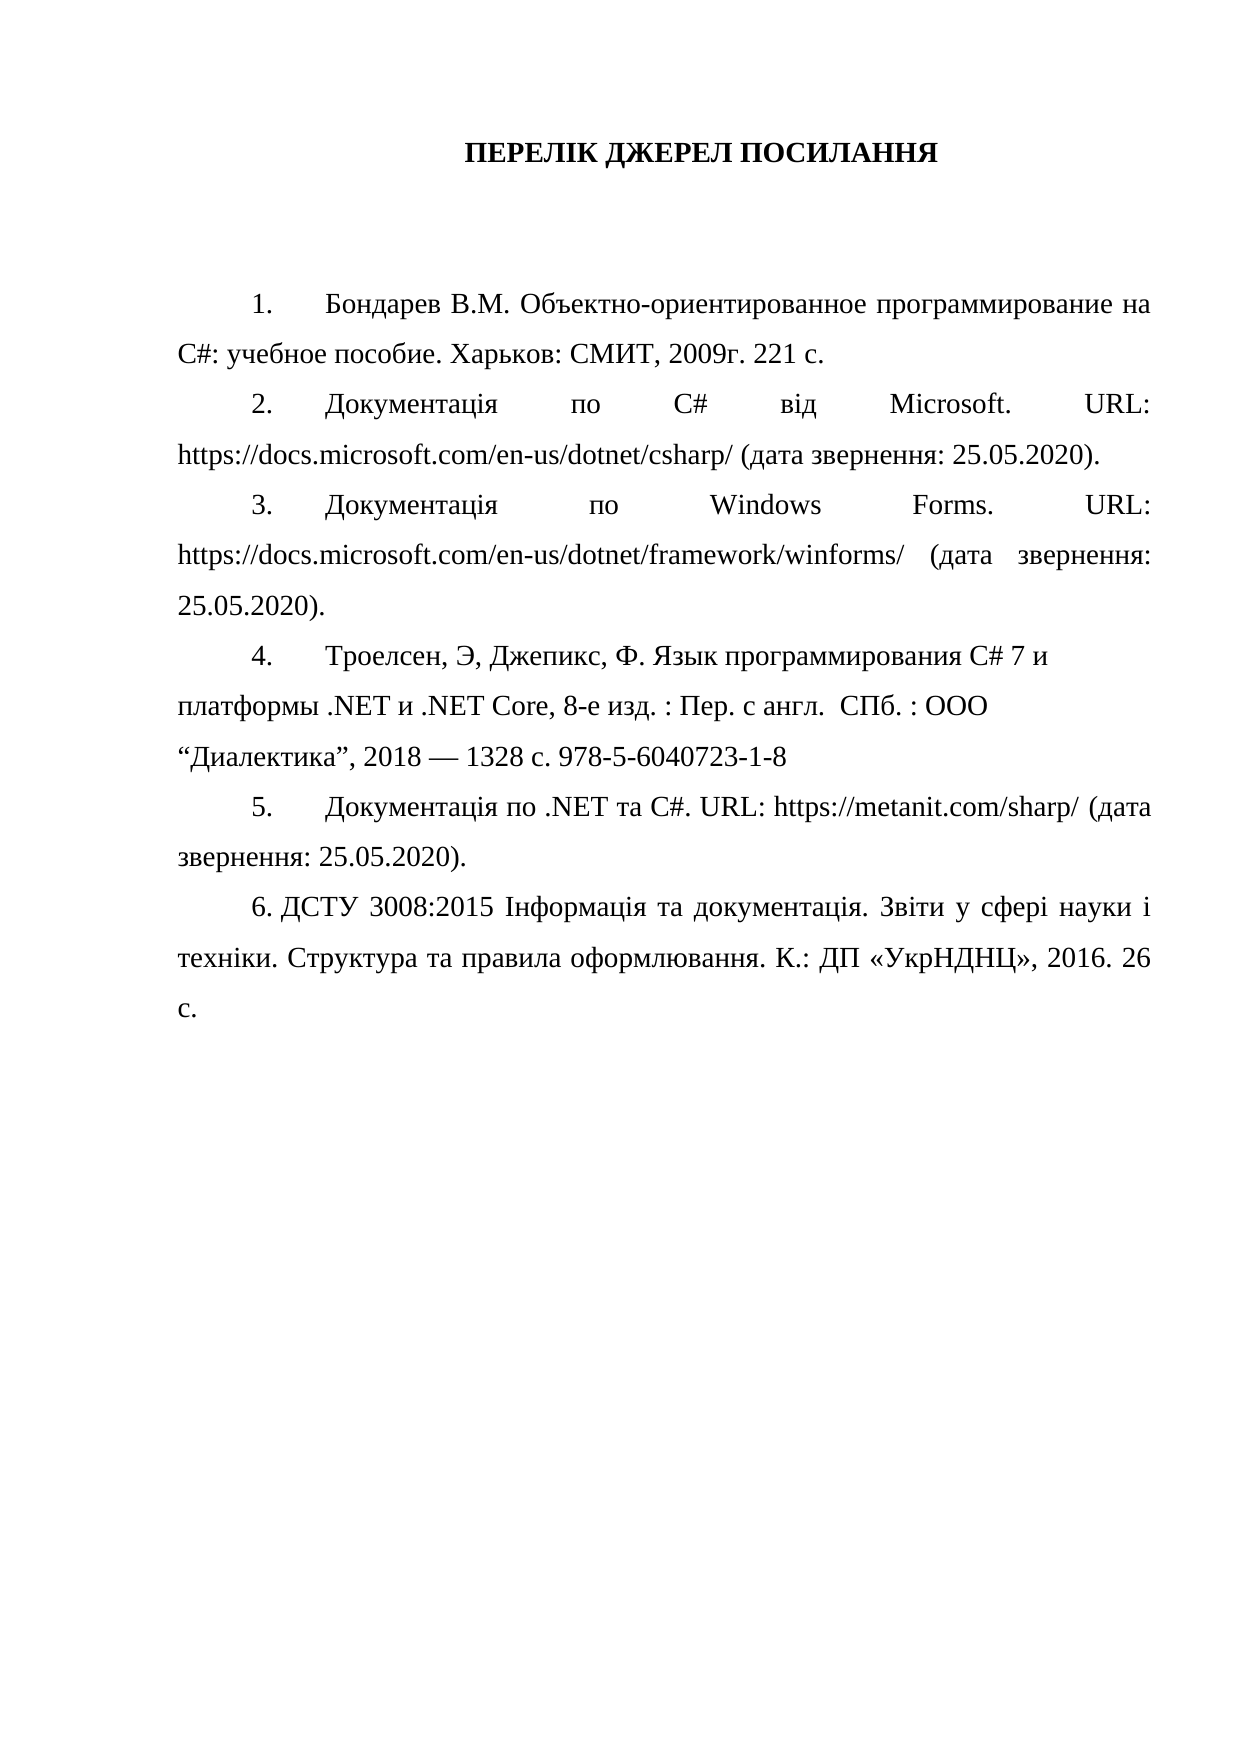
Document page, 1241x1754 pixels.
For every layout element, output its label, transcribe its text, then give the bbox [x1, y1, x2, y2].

text ПЕРЕЛІК ДЖЕРЕЛ ПОСИЛАННЯ [177, 135, 1152, 168]
list Документація по C# від Microsoft. URL: https://docs.microsoft.com/en-us/dotnet/csharp/ (дата звернення: 25.05.2020). [177, 386, 1152, 470]
list ДСТУ 3008:2015 Інформація та документація. Звіти у сфері науки і техніки. Структура та правила оформлювання. К.: ДП «УкрНДНЦ», 2016. 26 с. [177, 889, 1152, 1024]
list Троелсен, Э, Джепикс, Ф. Язык программирования C# 7 и платформы .NET и .NET Core, 8-е изд. : Пер. с англ. СПб. : ООО “Диалектика”, 2018 — 1328 с. 978-5-6040723-1-8 [177, 638, 1152, 772]
list Документація по Windows Forms. URL: https://docs.microsoft.com/en-us/dotnet/framework/winforms/ (дата звернення: 25.05.2020). [177, 487, 1152, 621]
list Бондарев В.М. Объектно-ориентированное программирование на С#: учебное пособие. Харьков: СМИТ, 2009г. 221 с. [177, 286, 1152, 370]
list Документація по .NET та C#. URL: https://metanit.com/sharp/ (дата звернення: 25.05.2020). [177, 789, 1152, 873]
